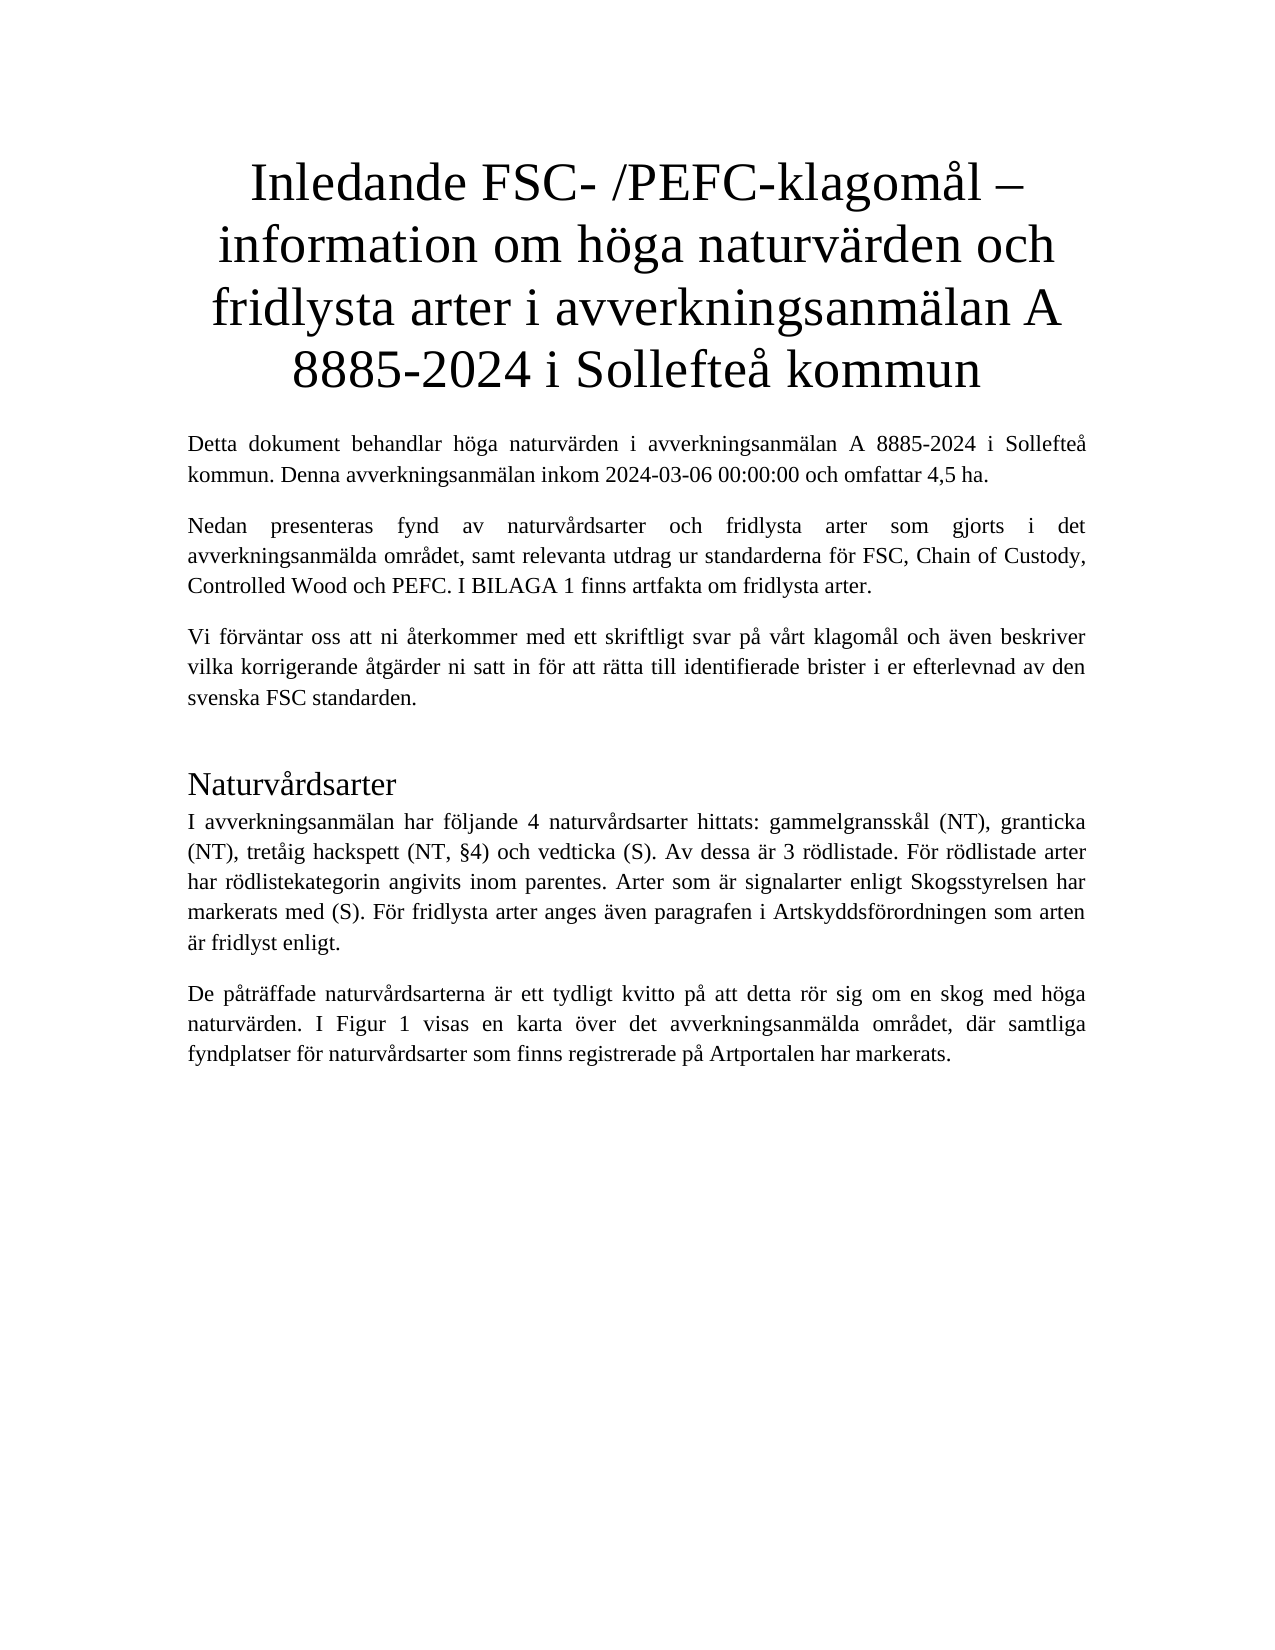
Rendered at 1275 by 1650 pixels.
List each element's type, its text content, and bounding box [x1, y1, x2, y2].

text I avverkningsanmälan har följande 4 naturvårdsarter hittats: gammelgransskål (NT), granticka (NT), tretåig hackspett (NT, §4) och vedticka (S). Av dessa är 3 rödlistade. För rödlistade arter har rödlistekategorin angivits inom parentes. Arter som är signalarter enligt Skogsstyrelsen har markerats med (S). För fridlysta arter anges även paragrafen i Artskyddsförordningen som arten är fridlyst enligt. [187, 808, 1087, 955]
text Nedan presenteras fynd av naturvårdsarter och fridlysta arter som gjorts i det avverkningsanmälda området, samt relevanta utdrag ur standarderna för FSC, Chain of Custody, Controlled Wood och PEFC. I BILAGA 1 finns artfakta om fridlysta arter. [187, 512, 1087, 598]
text Vi förväntar oss att ni återkommer med ett skriftligt svar på vårt klagomål och även beskriver vilka korrigerande åtgärder ni satt in för att rätta till identifierade brister i er efterlevnad av den svenska FSC standarden. [187, 623, 1087, 710]
text De påträffade naturvårdsarterna är ett tydligt kvitto på att detta rör sig om en skog med höga naturvärden. I Figur 1 visas en karta över det avverkningsanmälda området, där samtliga fyndplatser för naturvårdsarter som finns registrerade på Artportalen har markerats. [187, 980, 1087, 1066]
text Detta dokument behandlar höga naturvärden i avverkningsanmälan A 8885-2024 i Sollefteå kommun. Denna avverkningsanmälan inkom 2024-03-06 00:00:00 och omfattar 4,5 ha. [187, 430, 1087, 487]
subtitle Naturvårdsarter [187, 764, 1087, 802]
title Inledande FSC- /PEFC-klagomål – information om höga naturvärden och fridlysta arter i avverkningsanmälan A 8885-2024 i Sollefteå kommun [187, 150, 1087, 399]
